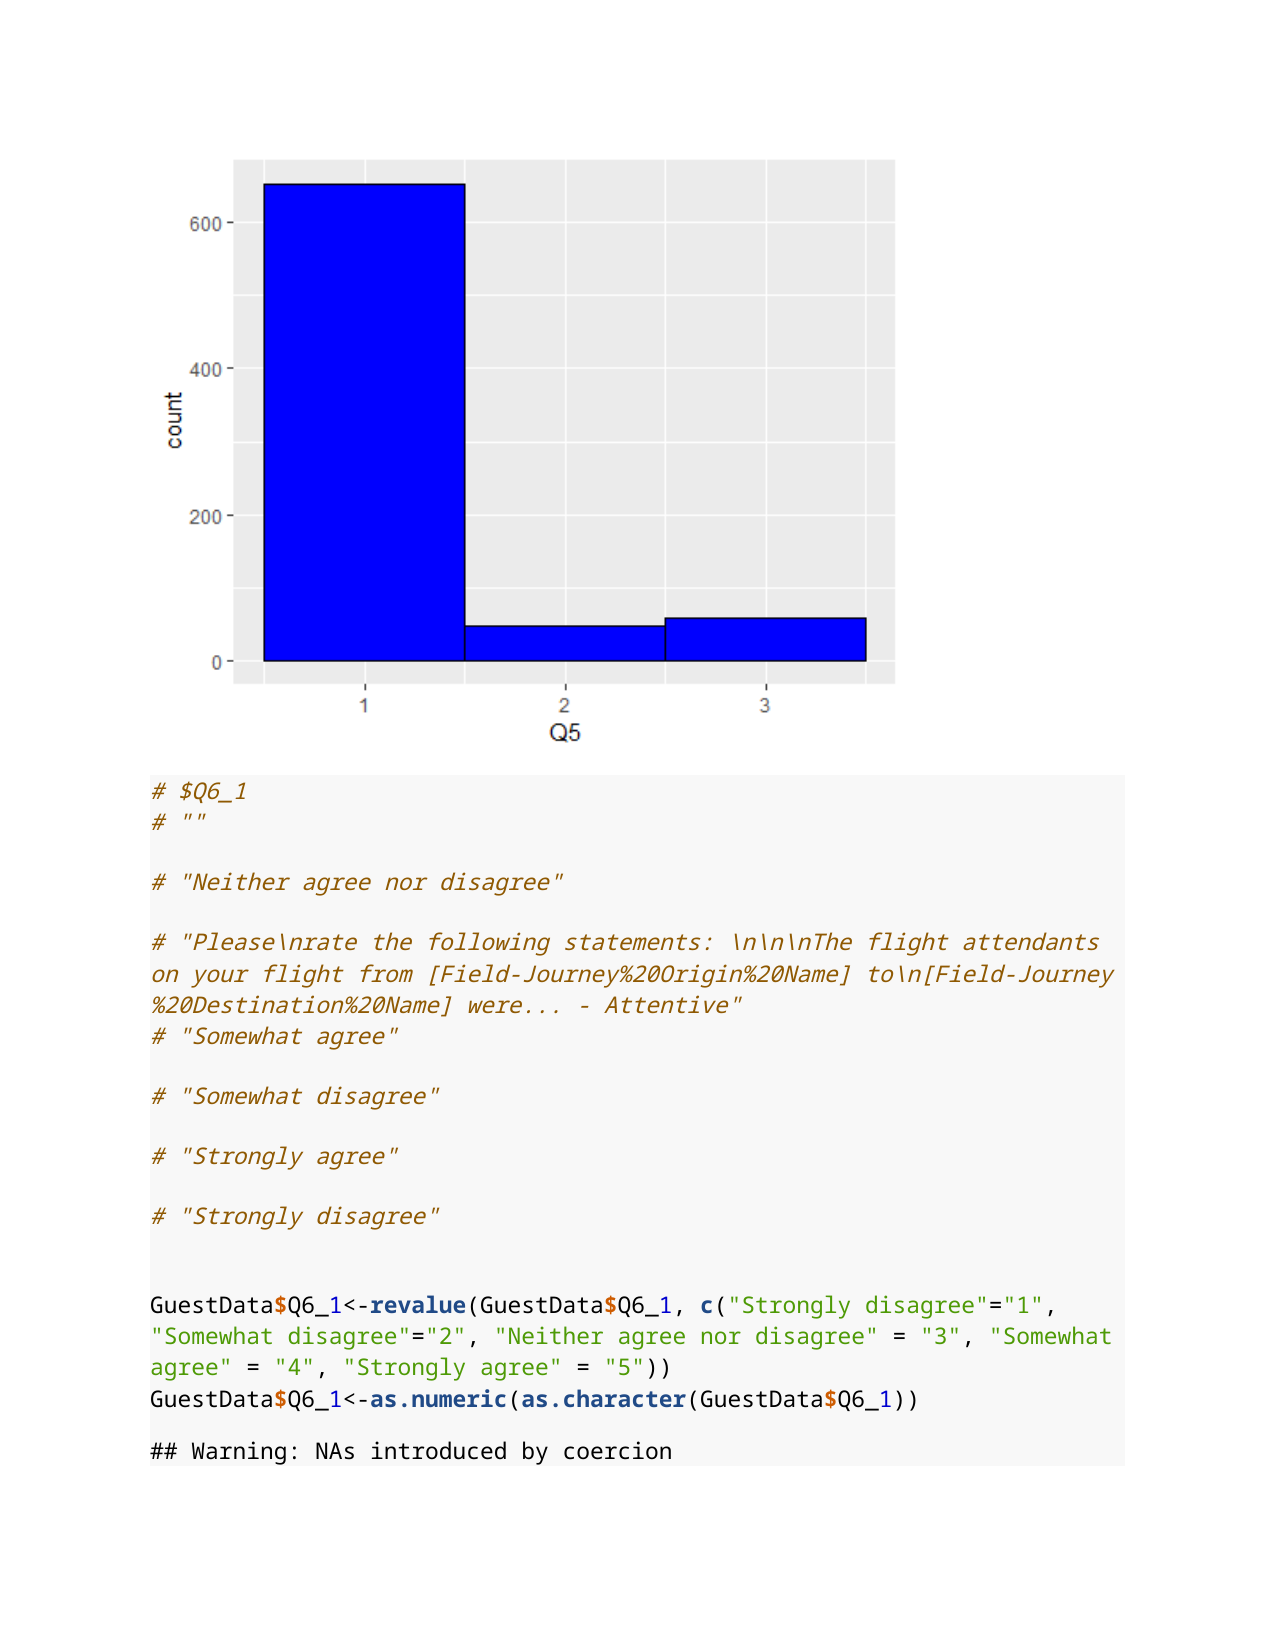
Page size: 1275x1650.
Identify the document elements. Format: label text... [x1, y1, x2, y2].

text # $Q6_1 # "" # "Neither agree nor disagree" # "Please\nrate the following statements: \n\n\nThe flight attendants on your flight from [Field-Journey%20Origin%20Name] to\n[Field-Journey%20Destination%20Name] were... - Attentive" # "Somewhat agree" # "Somewhat disagree" # "Strongly agree" # "Strongly disagree" GuestData$Q6_1<-revalue(GuestData$Q6_1, c("Strongly disagree"="1", "Somewhat disagree"="2", "Neither agree nor disagree" = "3", "Somewhat agree" = "4", "Strongly agree" = "5")) GuestData$Q6_1<-as.numeric(as.character(GuestData$Q6_1)) [150, 775, 1125, 1414]
text ## Warning: NAs introduced by coercion [150, 1435, 1125, 1466]
picture [150, 150, 908, 757]
